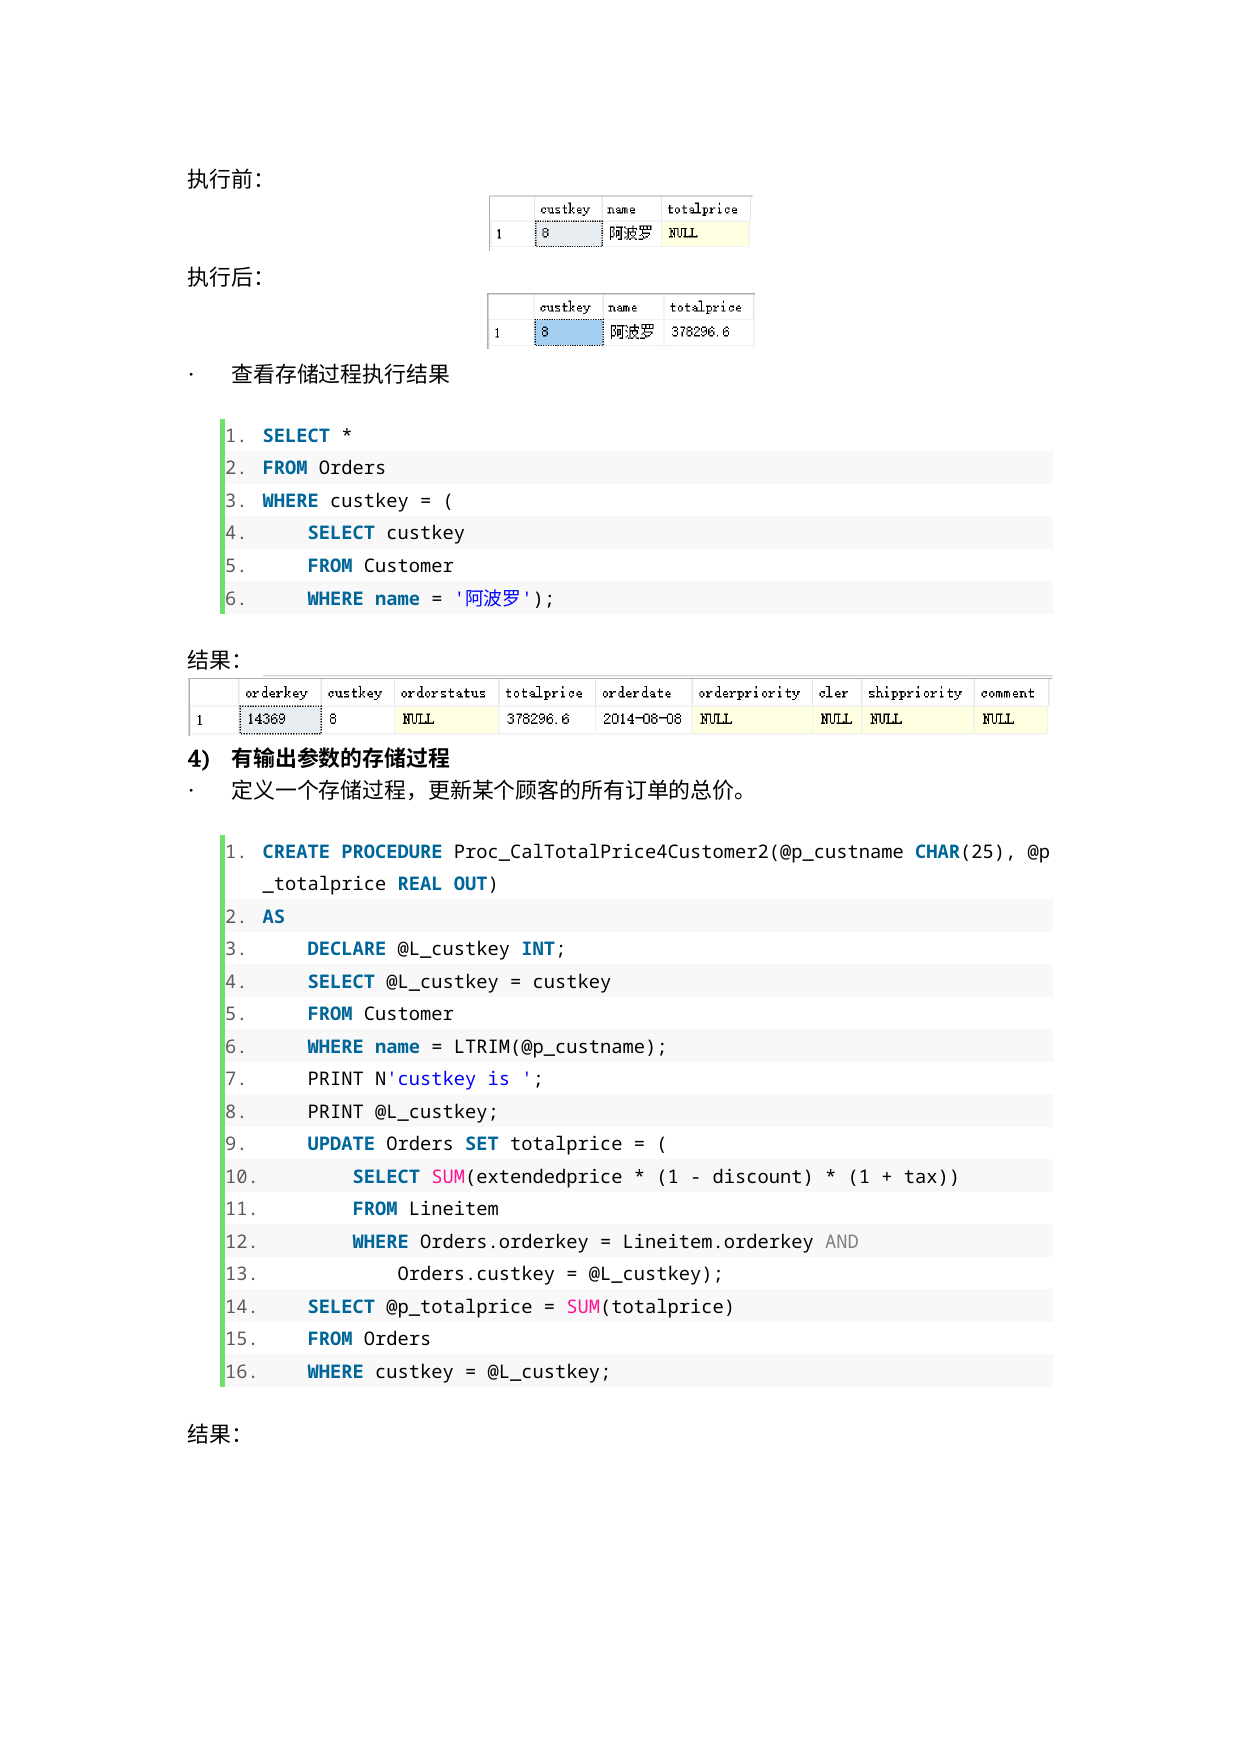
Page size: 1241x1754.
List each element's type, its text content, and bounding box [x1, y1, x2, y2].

list WHERE Orders.orderkey = Lineitem.orderkey AND [225, 1224, 1053, 1257]
list WHERE name = LTRIM(@p_custname); [225, 1029, 1053, 1062]
list WHERE name = '阿波罗'); [225, 581, 1053, 614]
list PRINT @L_custkey; [225, 1094, 1053, 1127]
text 执行前： [187, 162, 1053, 194]
list 定义一个存储过程，更新某个顾客的所有订单的总价。 [187, 773, 1053, 805]
list SELECT SUM(extendedprice * (1 - discount) * (1 + tax)) [225, 1159, 1053, 1192]
list WHERE custkey = ( [225, 484, 1053, 516]
list UPDATE Orders SET totalprice = ( [225, 1127, 1053, 1159]
picture [187, 675, 1053, 736]
list 有输出参数的存储过程 [187, 740, 1053, 773]
list Orders.custkey = @L_custkey); [225, 1257, 1053, 1289]
list FROM Customer [225, 549, 1053, 581]
text 结果： [187, 643, 1053, 675]
list FROM Lineitem [225, 1192, 1053, 1224]
text 执行后： [187, 259, 1053, 292]
list FROM Orders [225, 451, 1053, 484]
list FROM Customer [225, 997, 1053, 1029]
list CREATE PROCEDURE Proc_CalTotalPrice4Customer2(@p_custname CHAR(25), @p_totalprice REAL OUT) [220, 834, 1053, 899]
list PRINT N'custkey is '; [225, 1062, 1053, 1094]
list SELECT @p_totalprice = SUM(totalprice) [225, 1289, 1053, 1322]
list SELECT @L_custkey = custkey [225, 964, 1053, 997]
list 查看存储过程执行结果 [187, 357, 1053, 389]
picture [485, 292, 755, 349]
picture [487, 194, 753, 251]
list SELECT custkey [225, 516, 1053, 549]
list WHERE custkey = @L_custkey; [225, 1354, 1053, 1387]
list FROM Orders [225, 1322, 1053, 1354]
list DECLARE @L_custkey INT; [225, 932, 1053, 964]
text 结果： [187, 1416, 1053, 1449]
list SELECT * [225, 419, 1053, 451]
list AS [225, 899, 1053, 932]
